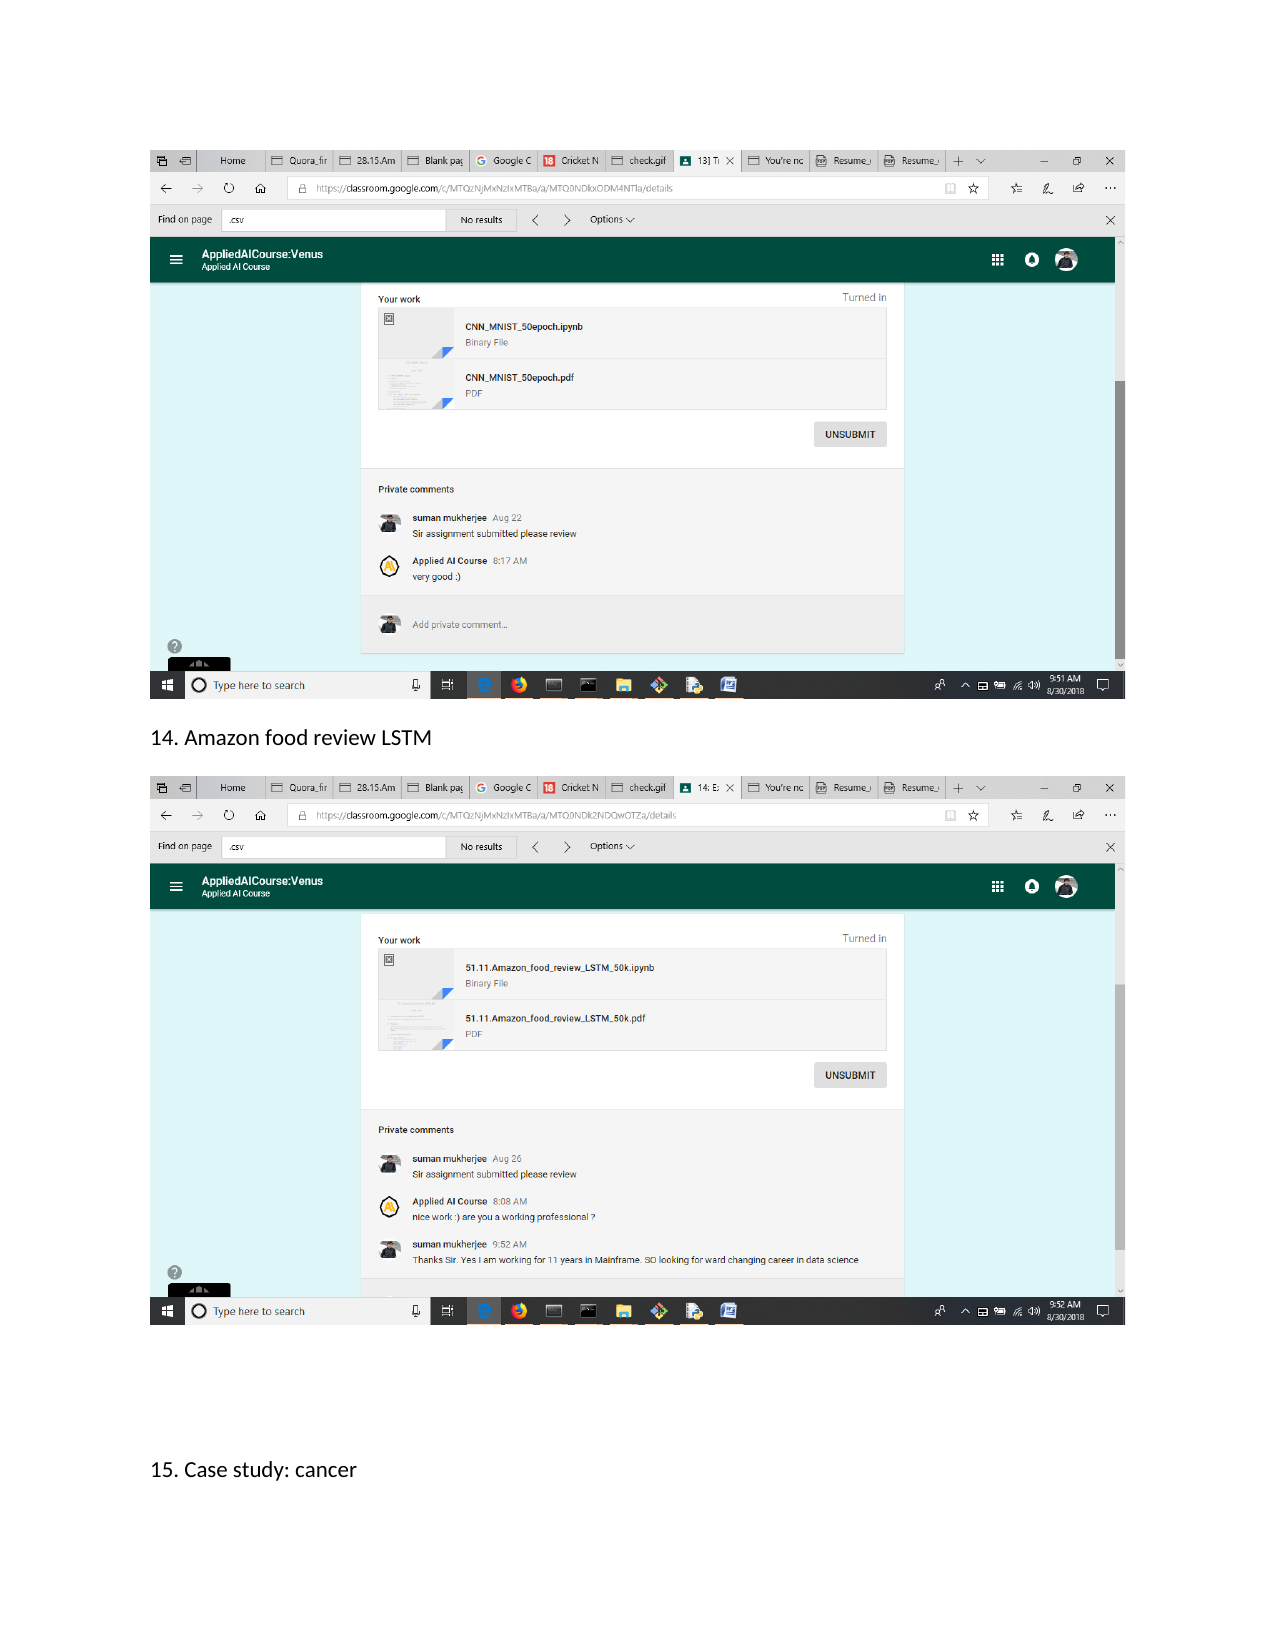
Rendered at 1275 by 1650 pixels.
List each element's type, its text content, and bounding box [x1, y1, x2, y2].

text 15. Case study: cancer [150, 1455, 1125, 1483]
picture [150, 776, 1125, 1325]
picture [150, 150, 1125, 699]
text 14. Amazon food review LSTM [150, 723, 1125, 751]
